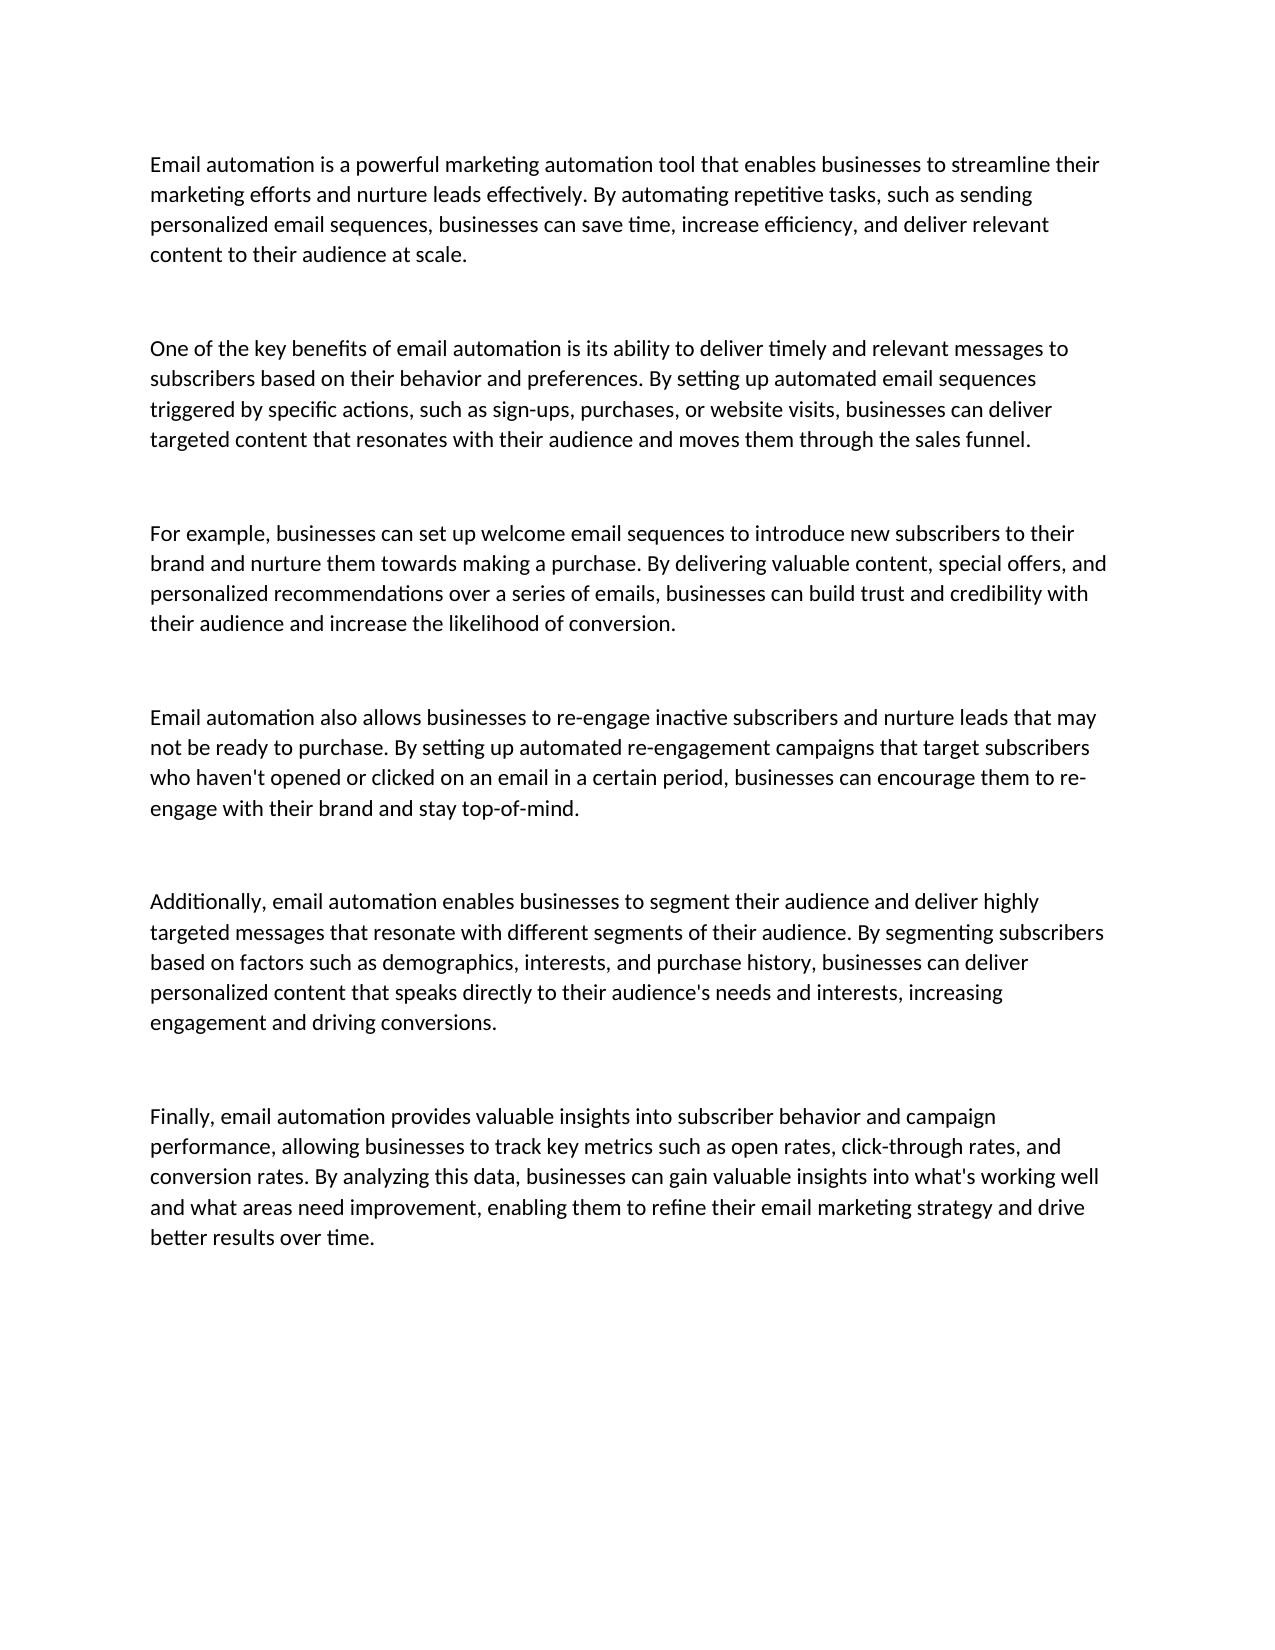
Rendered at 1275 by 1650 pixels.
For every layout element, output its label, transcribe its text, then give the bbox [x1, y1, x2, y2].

text Finally, email automation provides valuable insights into subscriber behavior and campaign performance, allowing businesses to track key metrics such as open rates, click-through rates, and conversion rates. By analyzing this data, businesses can gain valuable insights into what's working well and what areas need improvement, enabling them to refine their email marketing strategy and drive better results over time. [150, 1102, 1125, 1251]
text One of the key benefits of email automation is its ability to deliver timely and relevant messages to subscribers based on their behavior and preferences. By setting up automated email sequences triggered by specific actions, such as sign-ups, purchases, or website visits, businesses can deliver targeted content that resonates with their audience and moves them through the sales funnel. [150, 334, 1125, 453]
text Email automation is a powerful marketing automation tool that enables businesses to streamline their marketing efforts and nurture leads effectively. By automating repetitive tasks, such as sending personalized email sequences, businesses can save time, increase efficiency, and deliver relevant content to their audience at scale. [150, 150, 1125, 269]
text Additionally, email automation enables businesses to segment their audience and deliver highly targeted messages that resonate with different segments of their audience. By segmenting subscribers based on factors such as demographics, interests, and purchase history, businesses can deliver personalized content that speaks directly to their audience's needs and interests, increasing engagement and driving conversions. [150, 887, 1125, 1036]
text For example, businesses can set up welcome email sequences to introduce new subscribers to their brand and nurture them towards making a purchase. By delivering valuable content, special offers, and personalized recommendations over a series of emails, businesses can build trust and credibility with their audience and increase the likelihood of conversion. [150, 519, 1125, 637]
text Email automation also allows businesses to re-engage inactive subscribers and nurture leads that may not be ready to purchase. By setting up automated re-engagement campaigns that target subscribers who haven't opened or clicked on an email in a certain period, businesses can encourage them to re-engage with their brand and stay top-of-mind. [150, 703, 1125, 822]
